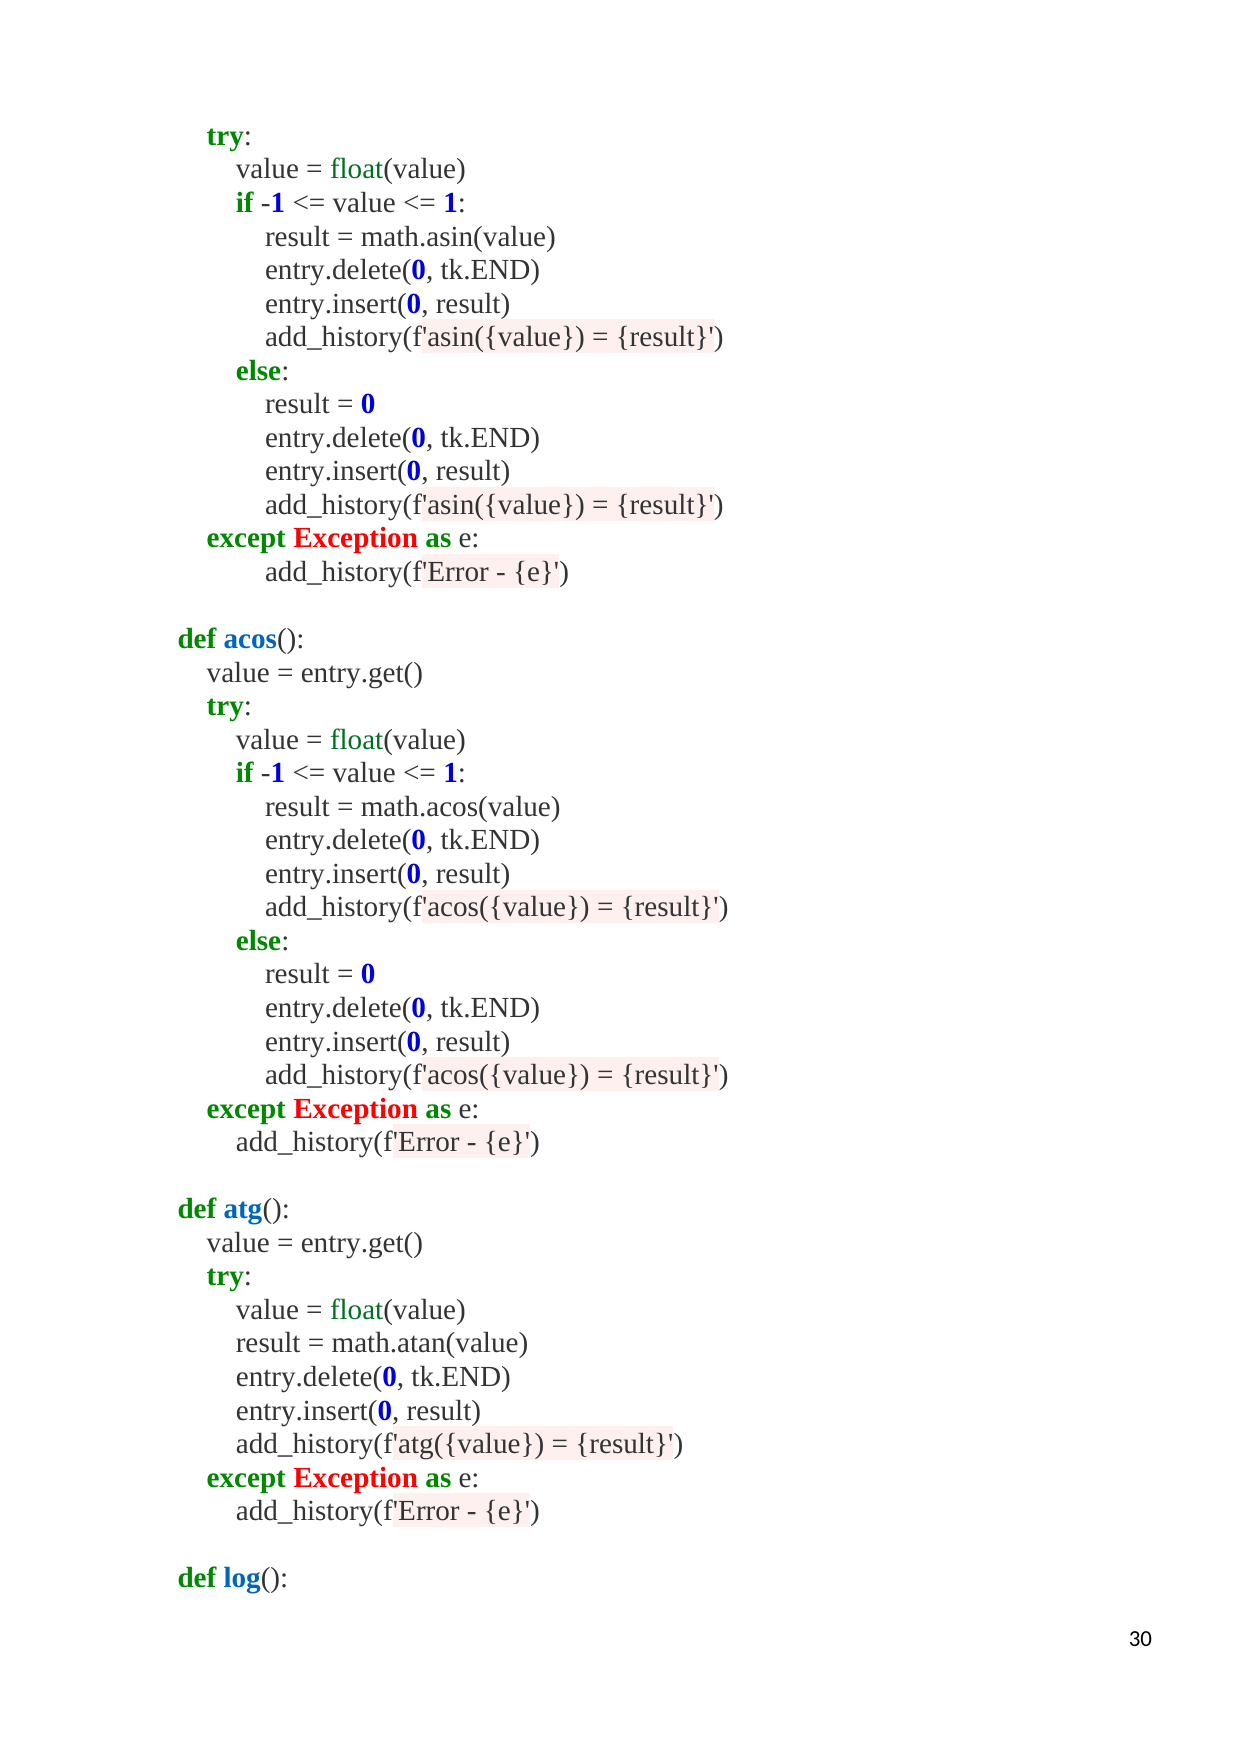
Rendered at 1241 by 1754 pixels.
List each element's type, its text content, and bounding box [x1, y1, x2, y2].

text def acos(): [177, 621, 1152, 655]
text add_history(f'atg({value}) = {result}') [177, 1426, 393, 1460]
text try: [177, 1258, 1152, 1292]
text def log(): [177, 1560, 1152, 1594]
text value = float(value) [177, 1292, 1152, 1326]
text add_history(f'acos({value}) = {result}') [177, 889, 1152, 923]
text if -1 <= value <= 1: [177, 185, 1152, 219]
text value = entry.get() [177, 1225, 1152, 1258]
text result = math.acos(value) [177, 789, 1152, 822]
text entry.insert(0, result) [177, 1393, 1152, 1426]
text if -1 <= value <= 1: [177, 755, 1152, 789]
text add_history(f'atg({value}) = {result}') [673, 1426, 1152, 1460]
text add_history(f'Error - {e}') [530, 1493, 1152, 1527]
text value = float(value) [177, 722, 1152, 755]
text result = math.asin(value) [177, 219, 1152, 252]
text entry.insert(0, result) [177, 1024, 1152, 1057]
text add_history(f'Error - {e}') [177, 1124, 393, 1158]
text try: [177, 118, 1152, 152]
text value = float(value) [177, 152, 1152, 185]
text except Exception as e: [177, 1460, 1152, 1493]
text add_history(f'Error - {e}') [559, 554, 1152, 588]
text add_history(f'Error - {e}') [177, 1493, 393, 1527]
text entry.delete(0, tk.END) [177, 822, 1152, 856]
text result = 0 [177, 386, 1152, 420]
text add_history(f'asin({value}) = {result}') [177, 319, 422, 353]
text except Exception as e: [177, 1091, 1152, 1124]
text entry.delete(0, tk.END) [177, 990, 1152, 1024]
text add_history(f'asin({value}) = {result}') [714, 487, 1152, 521]
text else: [177, 353, 1152, 386]
text entry.insert(0, result) [177, 453, 1152, 487]
text add_history(f'acos({value}) = {result}') [177, 1057, 422, 1091]
text try: [177, 688, 1152, 722]
text else: [177, 923, 1152, 957]
text add_history(f'acos({value}) = {result}') [719, 1057, 1152, 1091]
text entry.delete(0, tk.END) [177, 420, 1152, 453]
text value = entry.get() [177, 655, 1152, 688]
text add_history(f'asin({value}) = {result}') [177, 487, 422, 521]
text entry.delete(0, tk.END) [177, 1359, 1152, 1393]
text add_history(f'asin({value}) = {result}') [714, 319, 1152, 353]
text entry.insert(0, result) [177, 856, 1152, 889]
text def atg(): [177, 1191, 1152, 1225]
text add_history(f'Error - {e}') [530, 1124, 1152, 1158]
text entry.insert(0, result) [177, 286, 1152, 319]
text result = 0 [177, 957, 1152, 990]
text entry.delete(0, tk.END) [177, 252, 1152, 286]
text result = math.atan(value) [177, 1326, 1152, 1359]
text add_history(f'Error - {e}') [177, 554, 422, 588]
text except Exception as e: [177, 521, 1152, 554]
